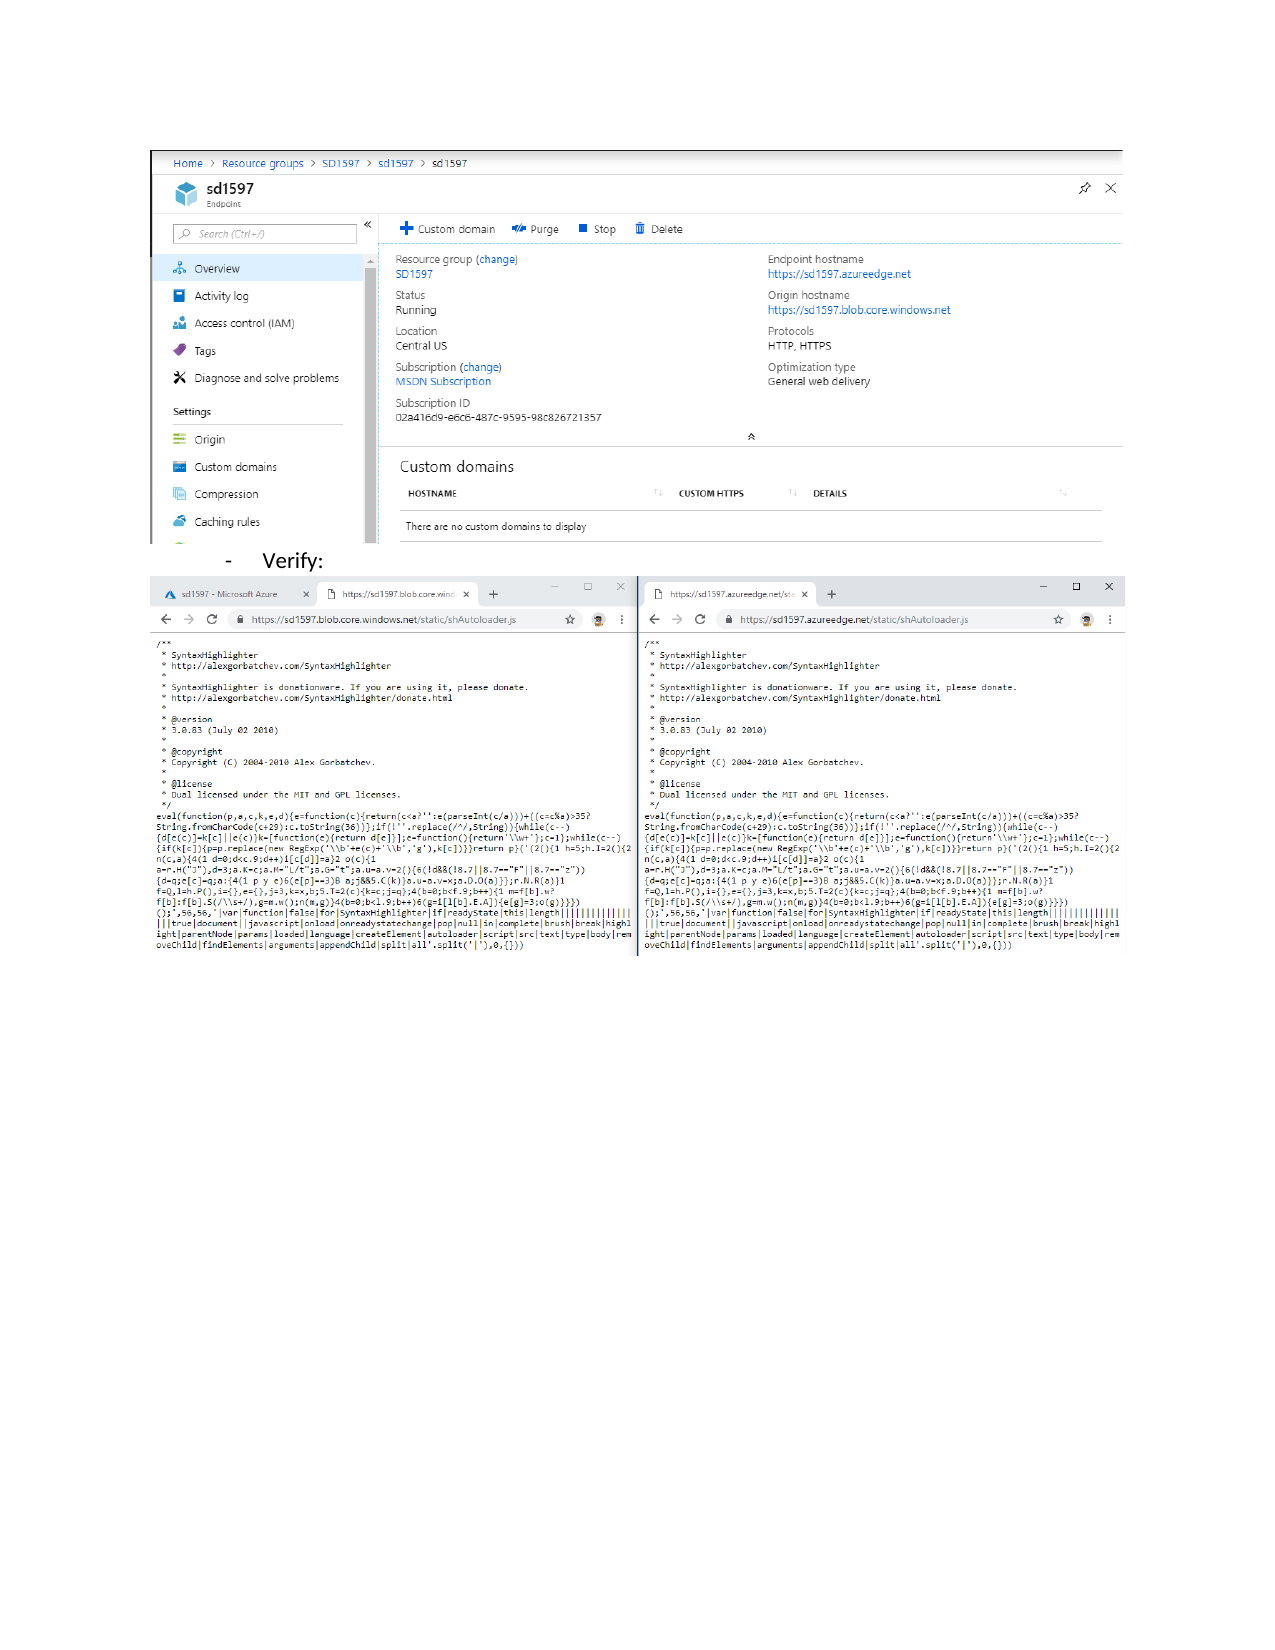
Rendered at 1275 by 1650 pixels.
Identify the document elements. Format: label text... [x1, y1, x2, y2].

picture [150, 576, 1125, 956]
list Verify: [225, 546, 1125, 574]
picture [150, 150, 1123, 544]
